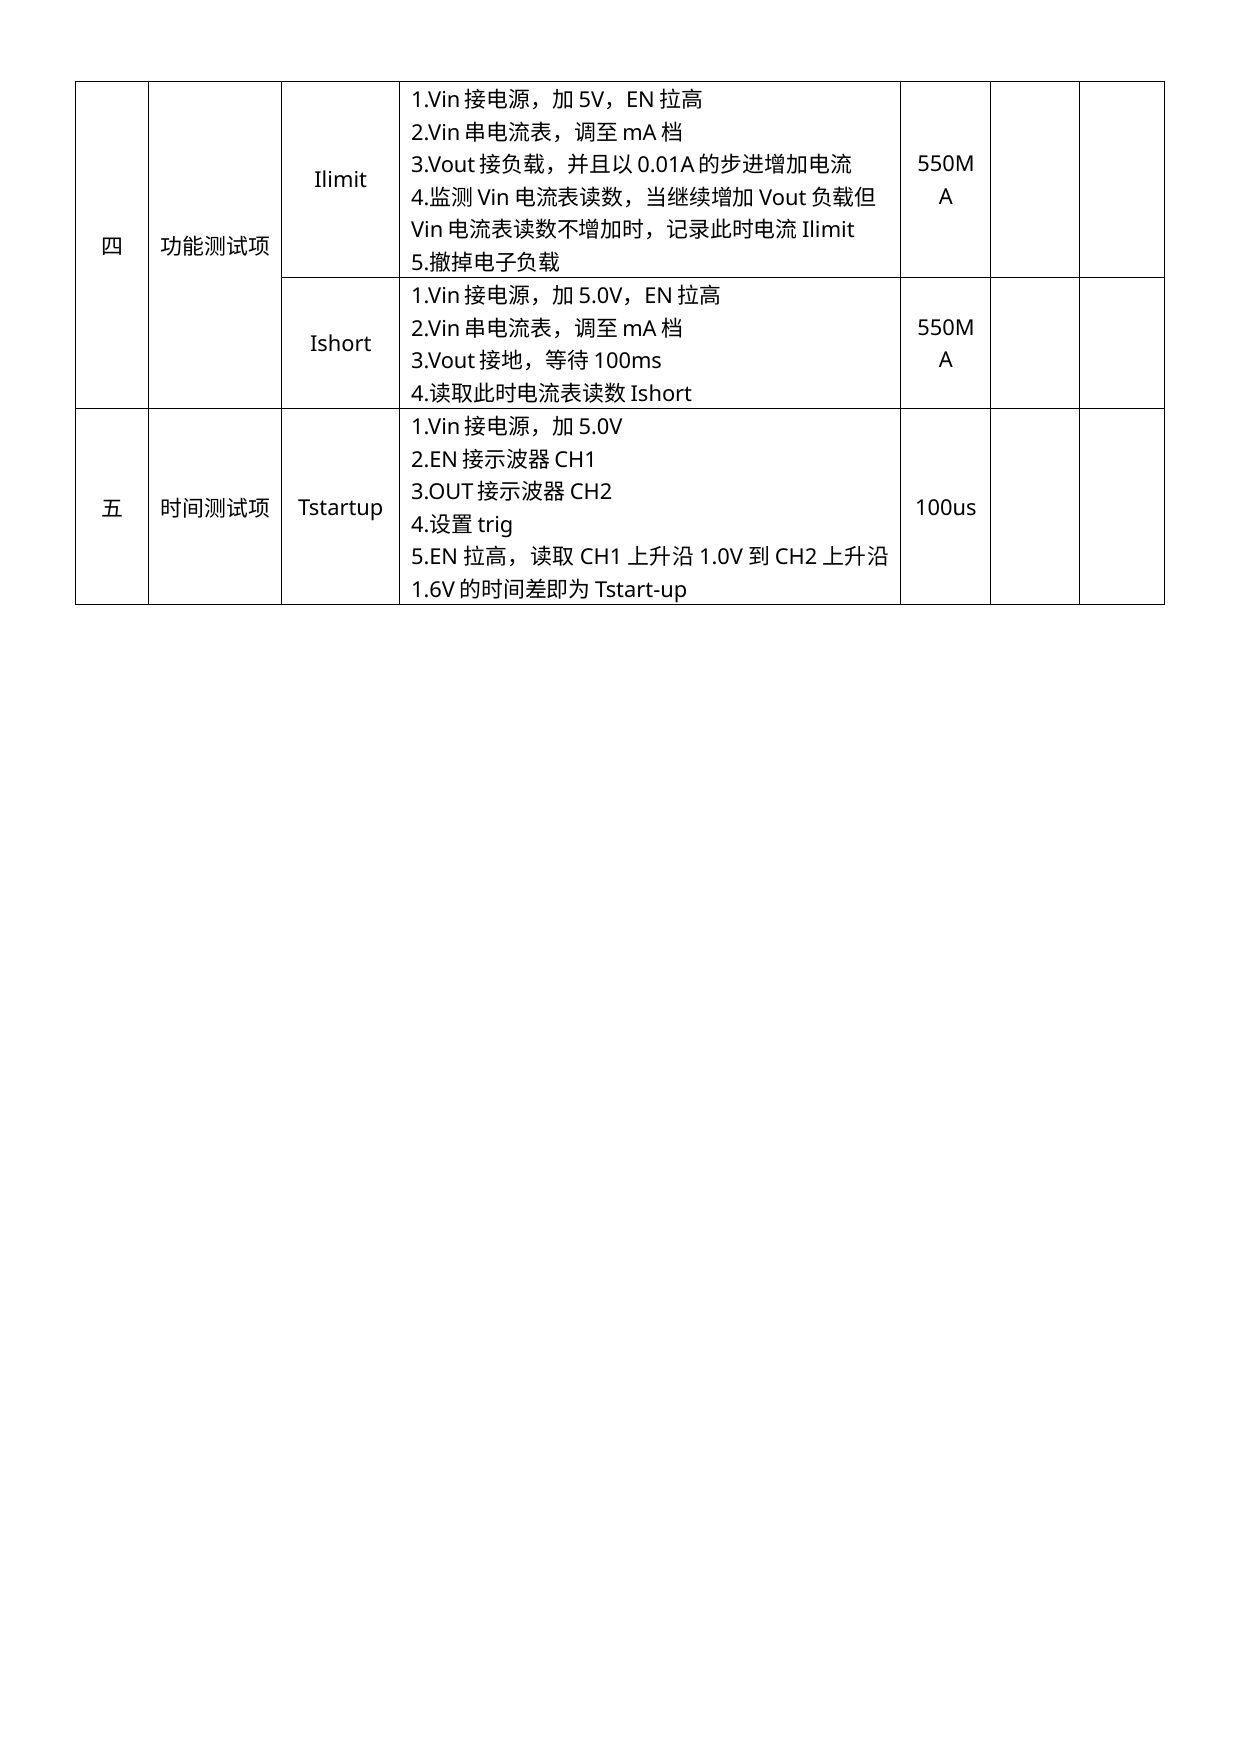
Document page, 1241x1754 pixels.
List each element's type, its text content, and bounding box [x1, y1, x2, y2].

table_cell 1.Vin接电源，加5V，EN拉高 2.Vin串电流表，调至mA档 3.Vout接负载，并且以0.01A的步进增加电流 4.监测Vin电流表读数，当继续增加Vout负载但Vin电流表读数不增加时，记录此时电流Ilimit 5.撤掉电子负载 [400, 82, 900, 277]
table_cell [1080, 82, 1164, 277]
table_cell 时间测试项 [149, 409, 281, 604]
table_cell Ilimit [282, 82, 399, 277]
table_cell 550MA [901, 82, 990, 277]
table_cell 五 [76, 409, 148, 604]
table_cell 1.Vin接电源，加5.0V，EN拉高 2.Vin串电流表，调至mA档 3.Vout接地，等待100ms 4.读取此时电流表读数Ishort [400, 278, 900, 408]
table_cell 功能测试项 [149, 82, 281, 408]
table_cell [991, 409, 1079, 604]
table_cell 100us [901, 409, 990, 604]
table_cell 1.Vin接电源，加5.0V 2.EN接示波器CH1 3.OUT接示波器CH2 4.设置trig 5.EN拉高，读取CH1上升沿1.0V到CH2上升沿1.6V的时间差即为Tstart-up [400, 409, 900, 604]
table_cell Tstartup [282, 409, 399, 604]
table_cell 550MA [901, 278, 990, 408]
table_cell Ishort [282, 278, 399, 408]
table_cell 四 [76, 82, 148, 408]
table_cell [1080, 278, 1164, 408]
table_cell [991, 82, 1079, 277]
table_cell [991, 278, 1079, 408]
table_cell [1080, 409, 1164, 604]
